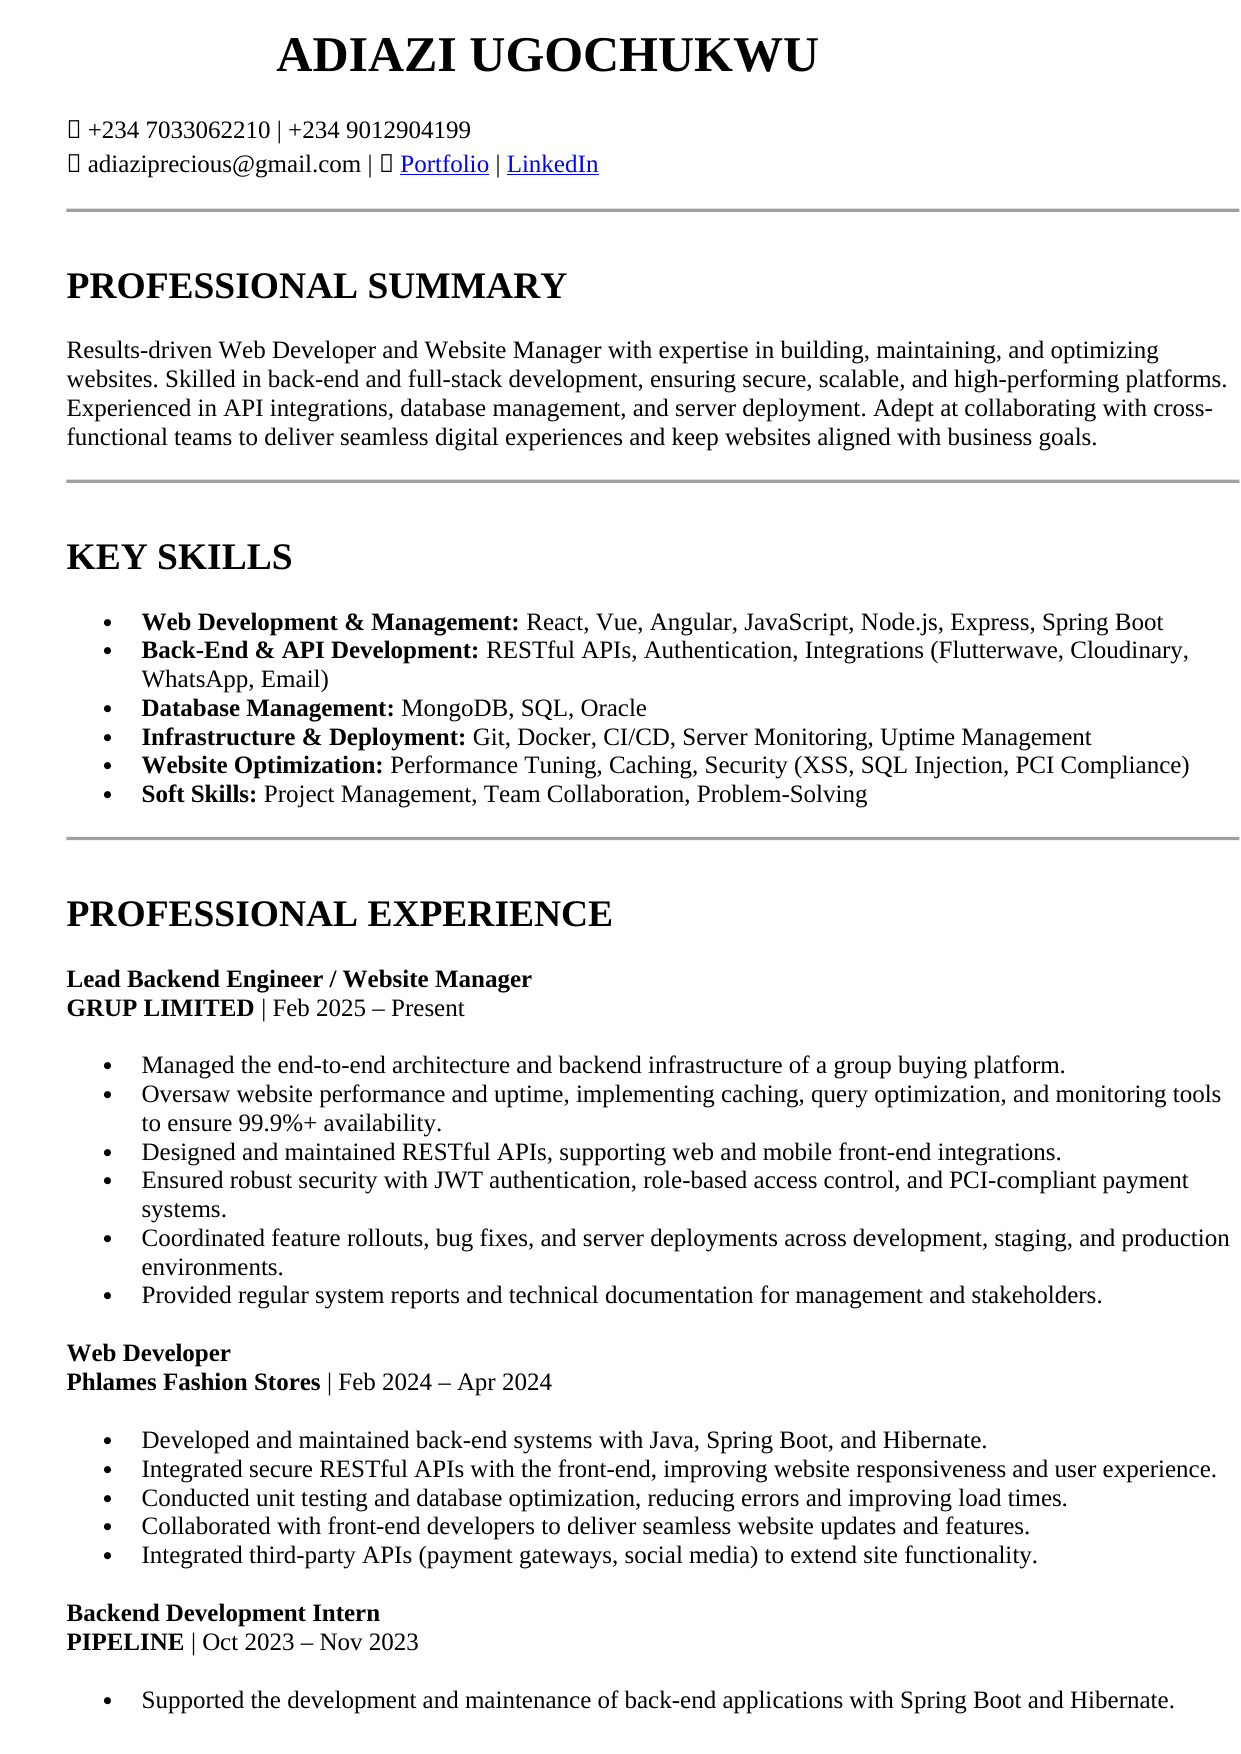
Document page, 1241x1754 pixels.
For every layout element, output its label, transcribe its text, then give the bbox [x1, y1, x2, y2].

list Managed the end-to-end architecture and backend infrastructure of a group buying platform. [104, 1051, 1239, 1079]
text Web Developer Phlames Fashion Stores | Feb 2024 – Apr 2024 [66, 1338, 1239, 1396]
list Provided regular system reports and technical documentation for management and stakeholders. [104, 1281, 1239, 1309]
list Conducted unit testing and database optimization, reducing errors and improving load times. [104, 1483, 1239, 1511]
list Supported the development and maintenance of back-end applications with Spring Boot and Hibernate. [104, 1685, 1239, 1713]
text PROFESSIONAL EXPERIENCE [66, 892, 1239, 935]
list Integrated third-party APIs (payment gateways, social media) to extend site functionality. [104, 1540, 1239, 1569]
list Website Optimization: Performance Tuning, Caching, Security (XSS, SQL Injection, PCI Compliance) [104, 750, 1239, 779]
text 📞 +234 7033062210 | +234 9012904199 📧 adiaziprecious@gmail.com | 🌐 Portfolio | LinkedIn [66, 111, 1239, 179]
list Ensured robust security with JWT authentication, role-based access control, and PCI-compliant payment systems. [104, 1166, 1239, 1223]
list Web Development & Management: React, Vue, Angular, JavaScript, Node.js, Express, Spring Boot [104, 607, 1239, 635]
list Coordinated feature rollouts, bug fixes, and server deployments across development, staging, and production environments. [104, 1223, 1239, 1281]
text Backend Development Intern PIPELINE | Oct 2023 – Nov 2023 [66, 1598, 1239, 1656]
text PROFESSIONAL SUMMARY [66, 263, 1239, 306]
list Infrastructure & Deployment: Git, Docker, CI/CD, Server Monitoring, Uptime Management [104, 722, 1239, 750]
list Developed and maintained back-end systems with Java, Spring Boot, and Hibernate. [104, 1425, 1239, 1454]
list Database Management: MongoDB, SQL, Oracle [104, 693, 1239, 722]
text KEY SKILLS [66, 534, 1239, 577]
list Soft Skills: Project Management, Team Collaboration, Problem-Solving [104, 779, 1239, 808]
list Integrated secure RESTful APIs with the front-end, improving website responsiveness and user experience. [104, 1454, 1239, 1483]
list Oversaw website performance and uptime, implementing caching, query optimization, and monitoring tools to ensure 99.9%+ availability. [104, 1079, 1239, 1137]
text ADIAZI UGOCHUKWU [66, 25, 1239, 82]
list Collaborated with front-end developers to deliver seamless website updates and features. [104, 1511, 1239, 1540]
text Lead Backend Engineer / Website Manager GRUP LIMITED | Feb 2025 – Present [66, 964, 1239, 1021]
text Results-driven Web Developer and Website Manager with expertise in building, maintaining, and optimizing websites. Skilled in back-end and full-stack development, ensuring secure, scalable, and high-performing platforms. Experienced in API integrations, database management, and server deployment. Adept at collaborating with cross-functional teams to deliver seamless digital experiences and keep websites aligned with business goals. [66, 336, 1239, 451]
list Back-End & API Development: RESTful APIs, Authentication, Integrations (Flutterwave, Cloudinary, WhatsApp, Email) [104, 635, 1239, 693]
list Designed and maintained RESTful APIs, supporting web and mobile front-end integrations. [104, 1137, 1239, 1166]
